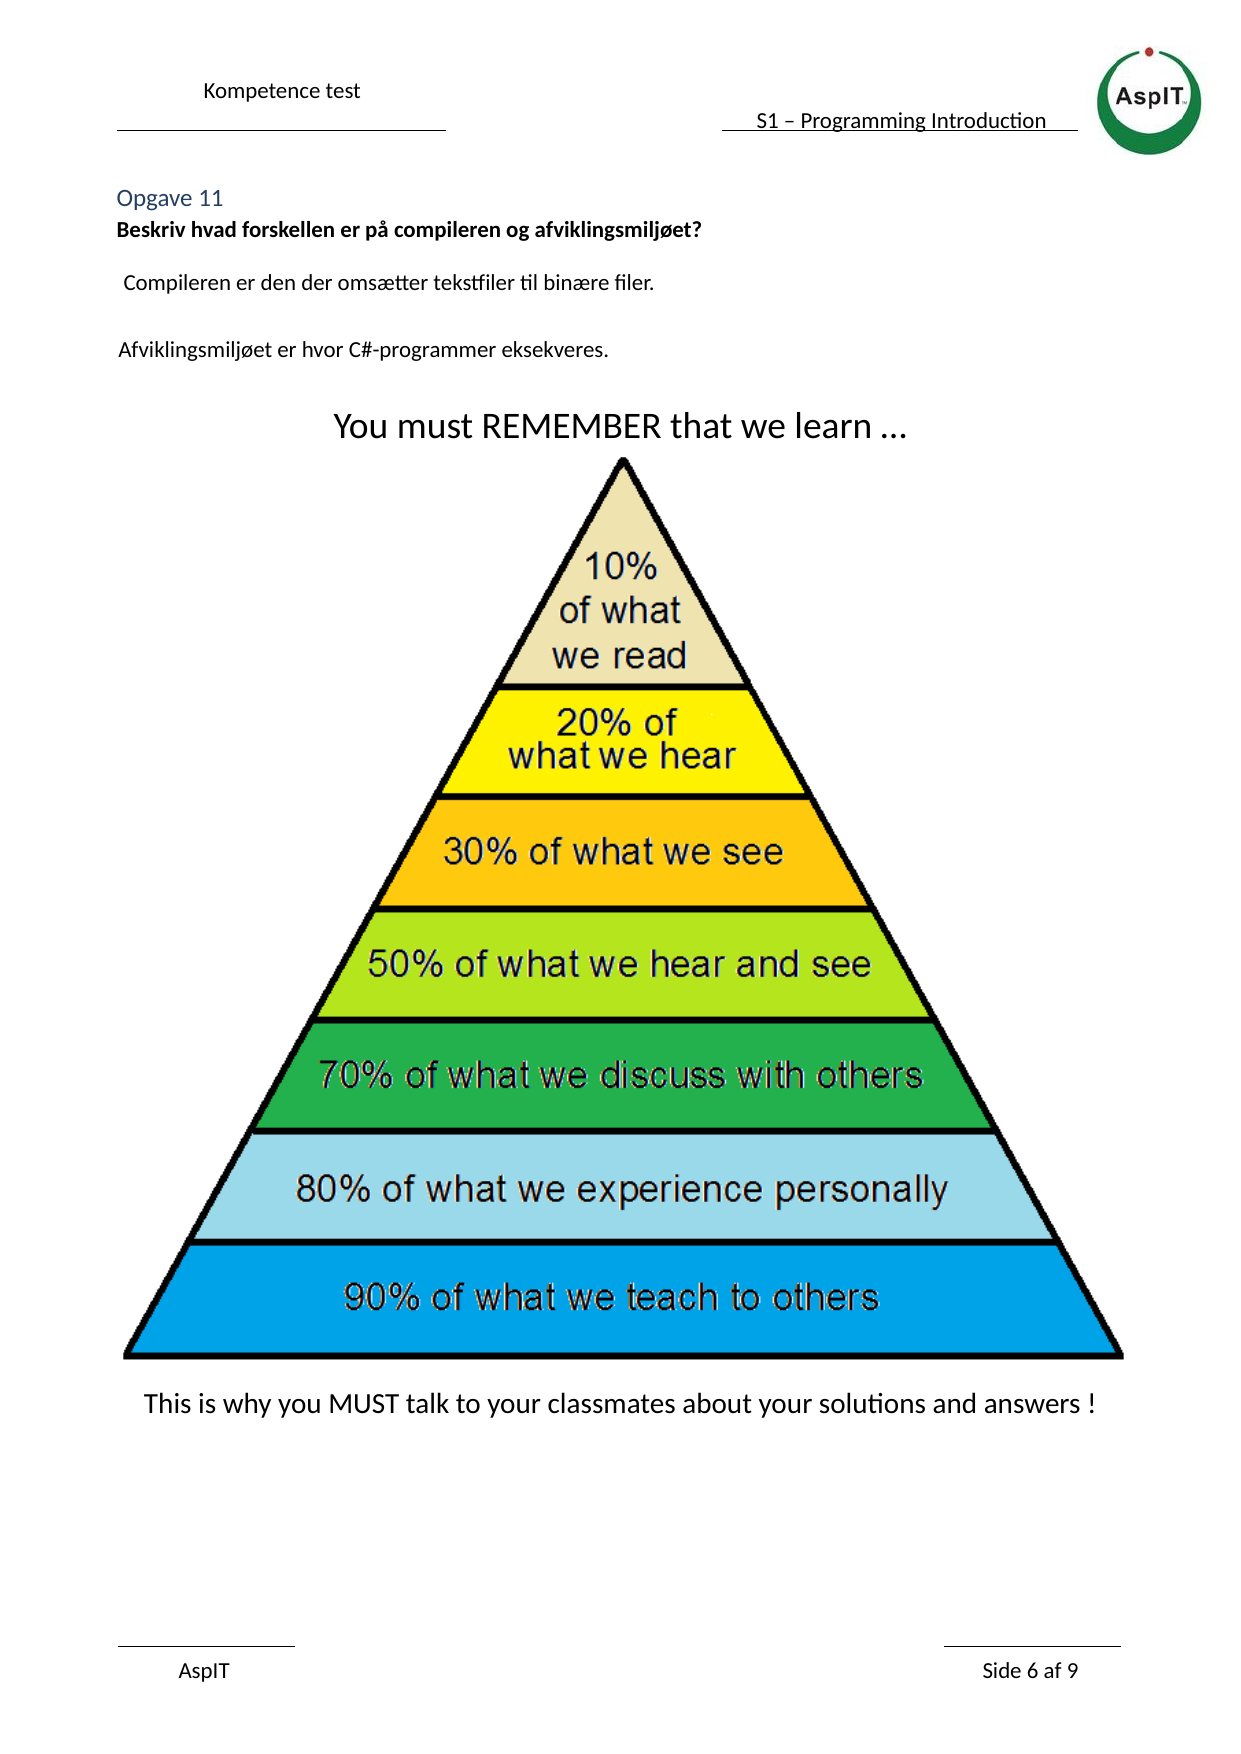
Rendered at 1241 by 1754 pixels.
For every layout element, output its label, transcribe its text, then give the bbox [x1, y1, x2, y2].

picture [1084, 46, 1216, 156]
text This is why you MUST talk to your classmates about your solutions and answers ! [118, 1385, 1122, 1421]
text Compileren er den der omsætter tekstfiler til binære filer. [118, 268, 1143, 296]
text Afviklingsmiljøet er hvor C#-programmer eksekveres. [118, 335, 1143, 363]
subtitle You must REMEMBER that we learn … [118, 402, 1122, 447]
text Opgave 11 [116, 182, 1143, 212]
text Beskriv hvad forskellen er på compileren og afviklingsmiljøet? [116, 215, 1124, 243]
picture [123, 456, 1128, 1361]
